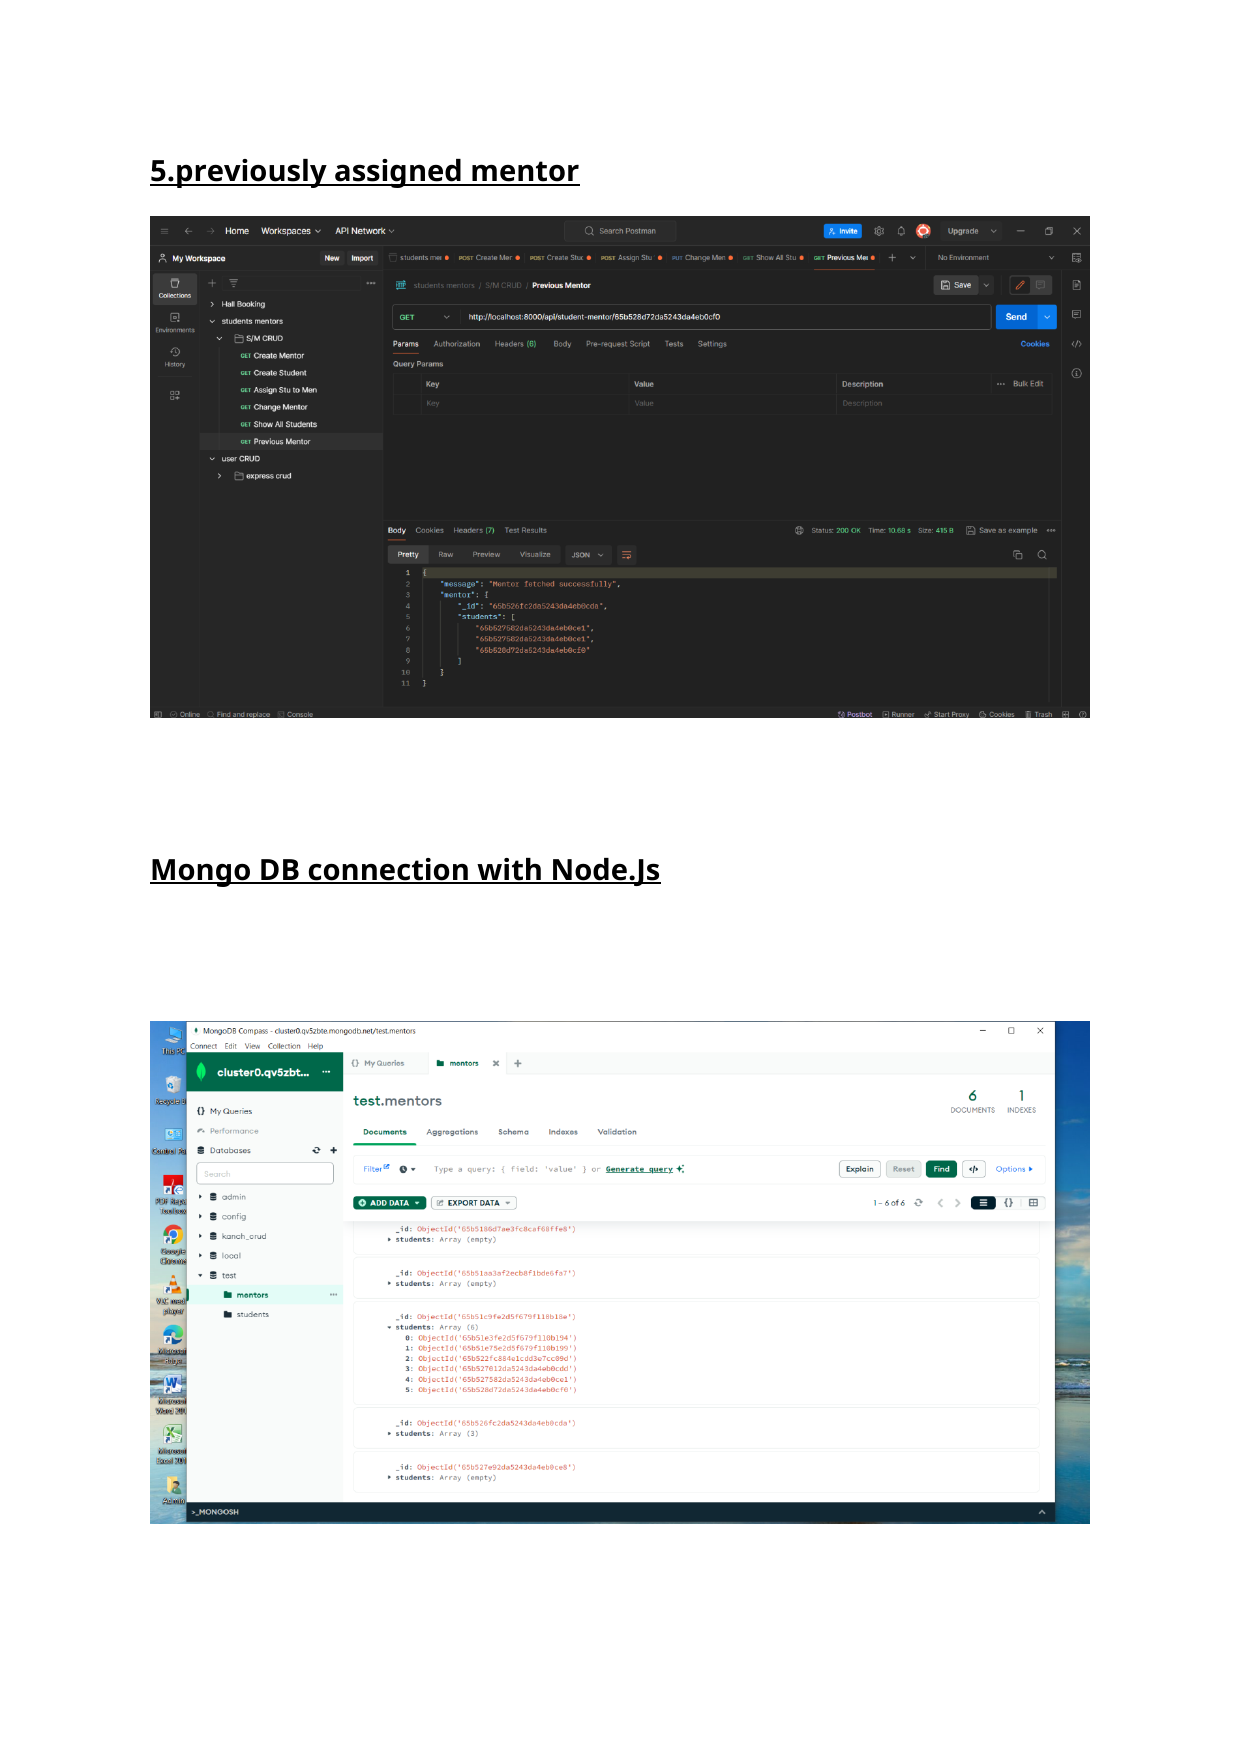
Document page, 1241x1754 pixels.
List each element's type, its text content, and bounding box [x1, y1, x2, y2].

picture [150, 216, 1090, 718]
text 5.previously assigned mentor [150, 150, 1090, 190]
picture [150, 1021, 1090, 1524]
text Mongo DB connection with Node.Js [150, 849, 1090, 888]
